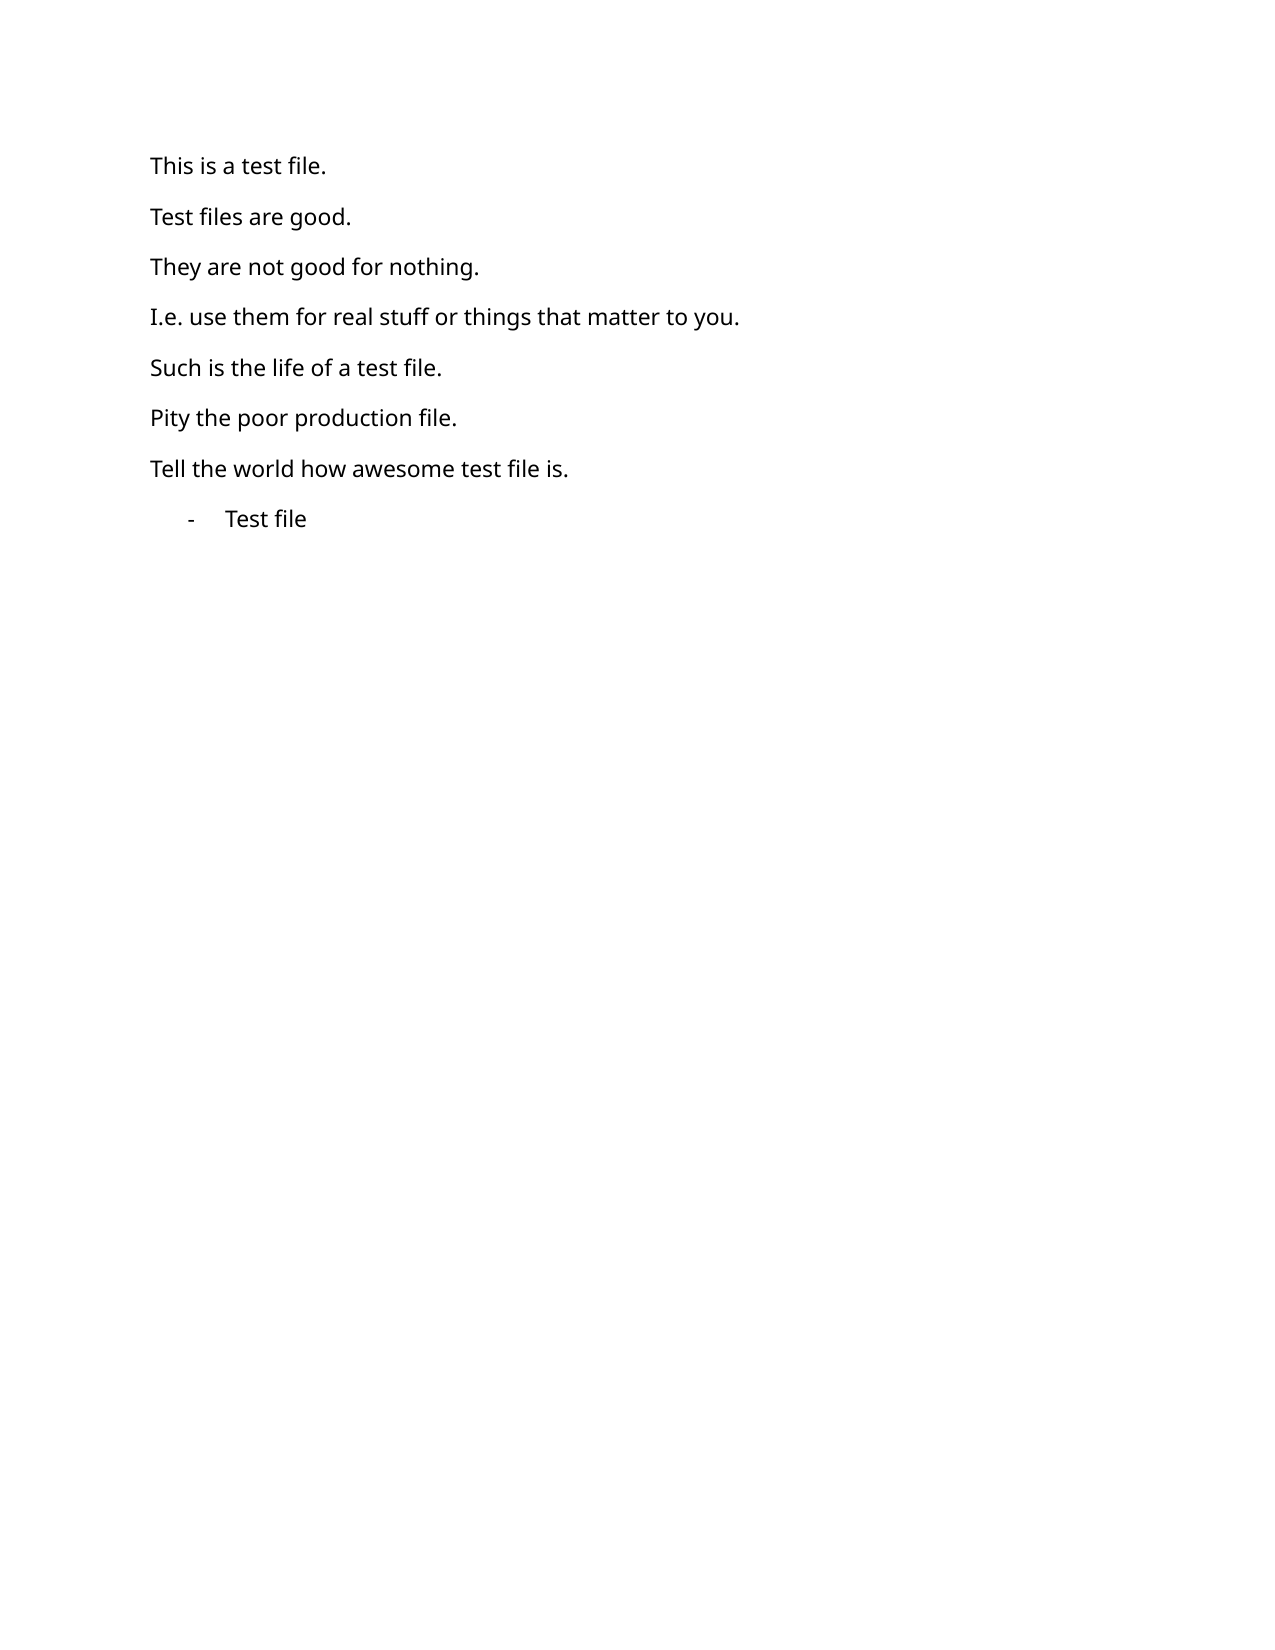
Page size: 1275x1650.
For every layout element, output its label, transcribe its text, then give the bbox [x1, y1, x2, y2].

text I.e. use them for real stuff or things that matter to you. [150, 301, 1125, 332]
text Test files are good. [150, 200, 1125, 232]
text Such is the life of a test file. [150, 352, 1125, 383]
list Test file [187, 503, 1125, 534]
text Pity the poor production file. [150, 402, 1125, 433]
text They are not good for nothing. [150, 251, 1125, 282]
text Tell the world how awesome test file is. [150, 452, 1125, 484]
text This is a test file. [150, 150, 1125, 181]
